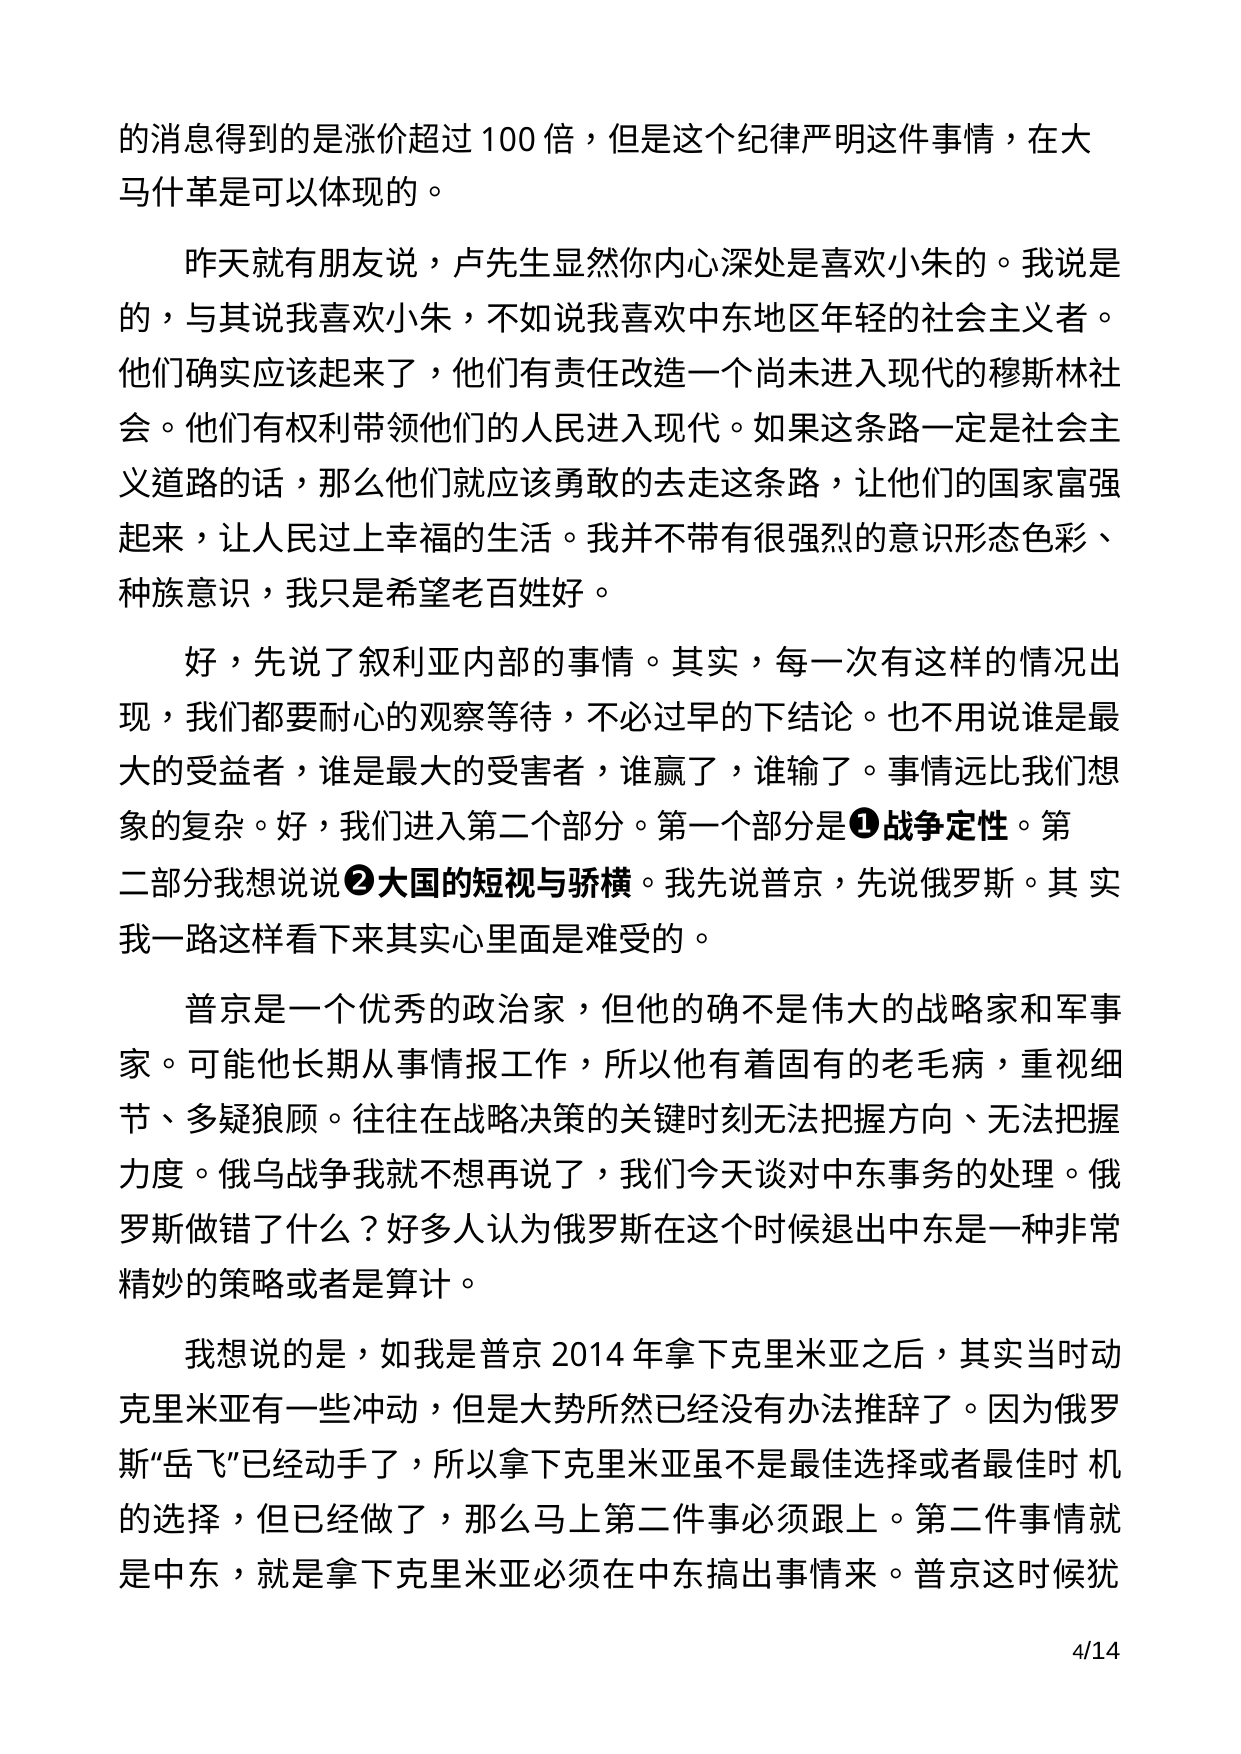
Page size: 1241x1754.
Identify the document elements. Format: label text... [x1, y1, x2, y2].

text 的消息得到的是涨价超过100倍，但是这个纪律严明这件事情，在⼤ [118, 114, 1122, 160]
text 象的复杂。好，我们进⼊第⼆个部分。第⼀个部分是❶战争定性。第 [118, 794, 1122, 849]
text 好，先说了叙利亚内部的事情。其实，每⼀次有这样的情况出 现，我们都要耐⼼的观察等待，不必过早的下结论。也不用说谁是最 [118, 631, 1122, 741]
text 普京是⼀个优秀的政治家，但他的确不是伟⼤的战略家和军事 家。可能他长期从事情报⼯作，所以他有着固有的老⽑病，重视细 节、多疑狼顾。往往在战略决策的关键时刻⽆法把握⽅向、⽆法把握 [118, 977, 1124, 1142]
text ⼤的受益者，谁是最⼤的受害者，谁赢了，谁输了。事情远比我们想 [118, 741, 1122, 794]
text 昨天就有朋友说，卢先⽣显然你内⼼深处是喜欢小朱的。我说是 的，与其说我喜欢小朱，不如说我喜欢中东地区年轻的社会主义者。 他们确实应该起来了，他们有责任改造⼀个尚未进⼊现代的穆斯林社 会。他们有权利带领他们的⼈民进⼊现代。如果这条路⼀定是社会主 义道路的话，那么他们就应该勇敢的去⾛这条路，让他们的国家富强 起来，让⼈民过上幸福的⽣活。我并不带有很强烈的意识形态⾊彩、 种族意识，我只是希望老百姓好。 [118, 231, 1122, 616]
text 马什⾰是可以体现的。 [118, 160, 452, 215]
text ⼆部分我想说说❷⼤国的短视与骄横。我先说普京，先说俄罗斯。其 实我⼀路这样看下来其实⼼里面是难受的。 [118, 851, 1122, 963]
text ⼒度。俄乌战争我就不想再说了，我们今天谈对中东事务的处理。俄 罗斯做错了什么？好多⼈认为俄罗斯在这个时候退出中东是⼀种非常 精妙的策略或者是算计。 [118, 1142, 1122, 1307]
text 我想说的是，如我是普京2014年拿下克里米亚之后，其实当时动 克里米亚有⼀些冲动，但是⼤势所然已经没有办法推辞了。因为俄罗 斯“岳飞”已经动⼿了，所以拿下克里米亚虽不是最佳选择或者最佳时 机的选择，但已经做了，那么马上第⼆件事必须跟上。第⼆件事情就 是中东，就是拿下克里米亚必须在中东搞出事情来。普京这时候犹 [118, 1322, 1122, 1597]
